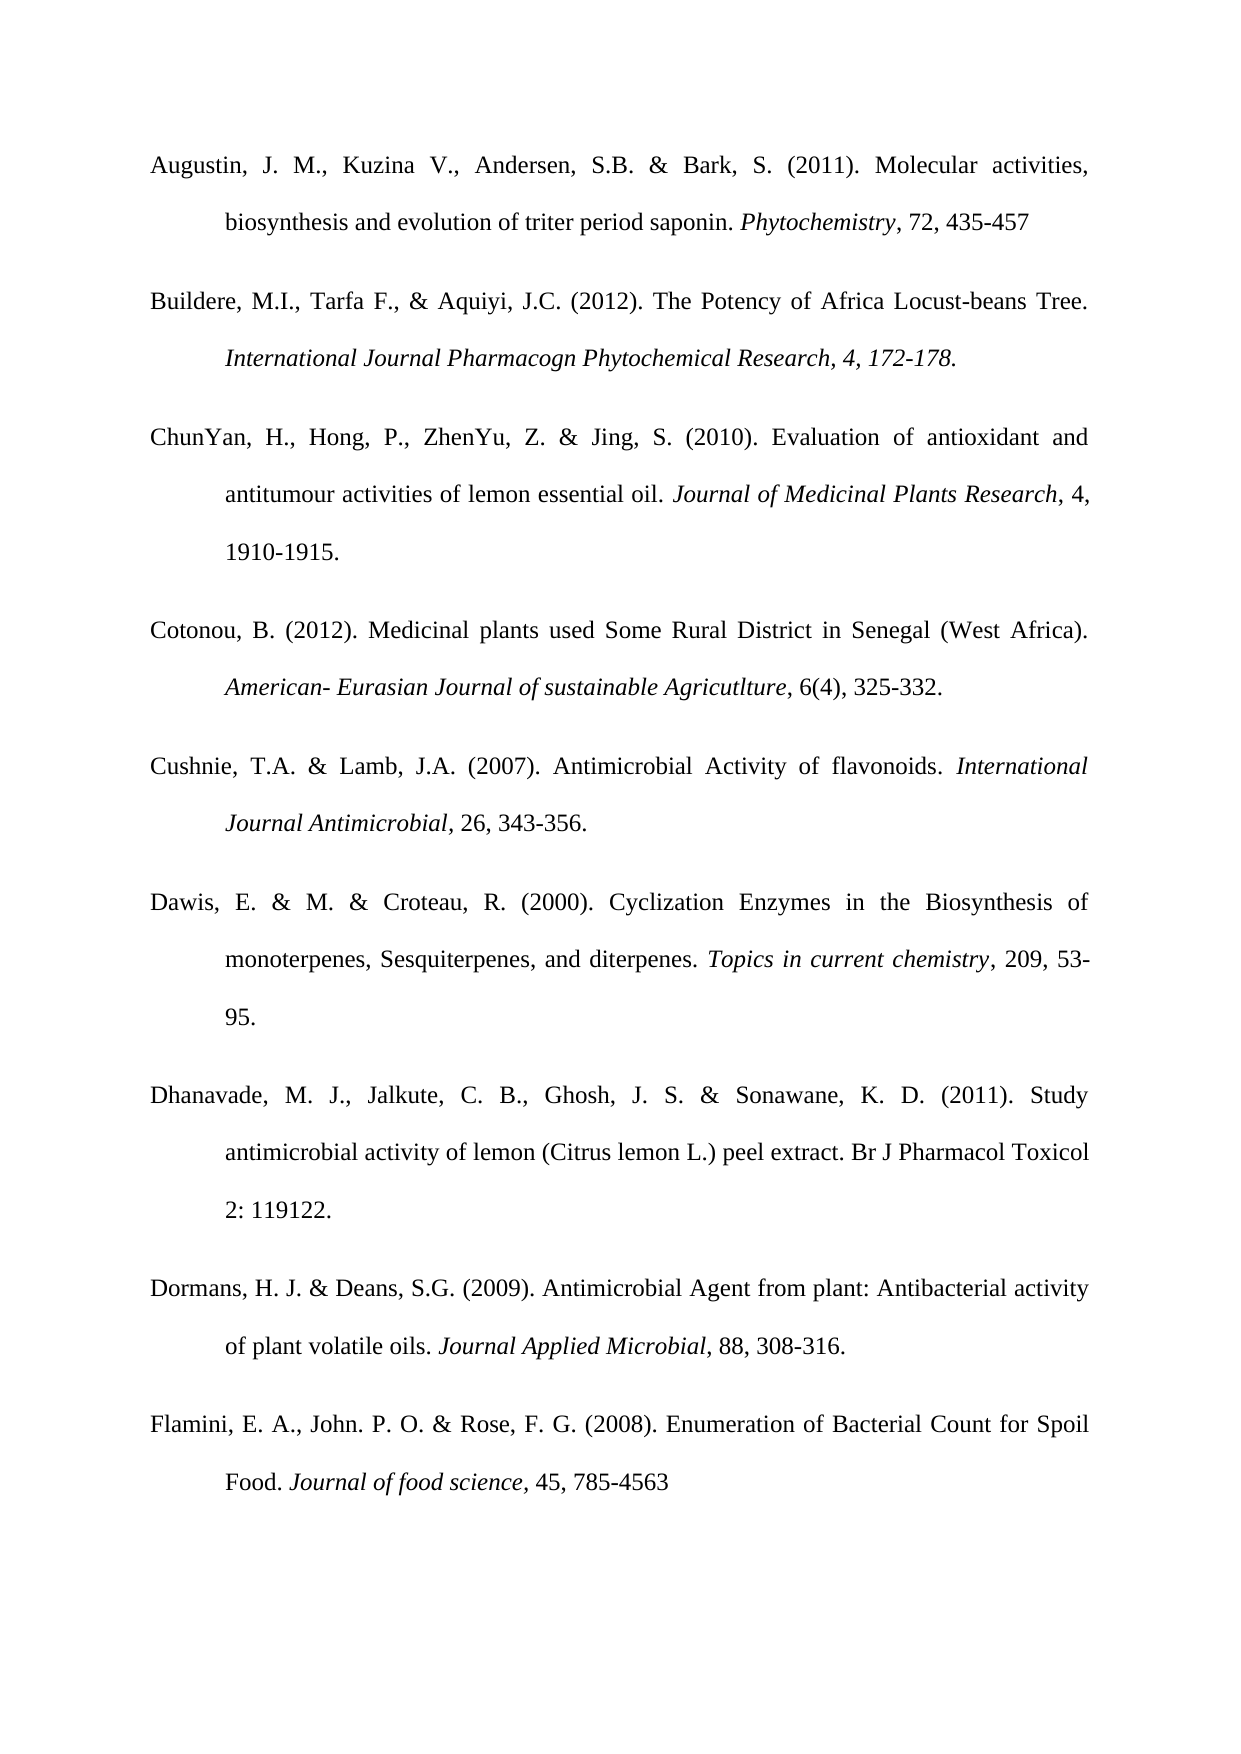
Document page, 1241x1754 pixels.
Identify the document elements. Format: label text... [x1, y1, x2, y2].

text Augustin, J. M., Kuzina V., Andersen, S.B. & Bark, S. (2011). Molecular activities, biosynthesis and evolution of triter period saponin. Phytochemistry, 72, 435-457 [150, 150, 1090, 236]
text Buildere, M.I., Tarfa F., & Aquiyi, J.C. (2012). The Potency of Africa Locust-beans Tree. International Journal Pharmacogn Phytochemical Research, 4, 172-178. [150, 286, 1090, 372]
text Flamini, E. A., John. P. O. & Rose, F. G. (2008). Enumeration of Bacterial Count for Spoil Food. Journal of food science, 45, 785-4563 [150, 1409, 1090, 1495]
text ChunYan, H., Hong, P., ZhenYu, Z. & Jing, S. (2010). Evaluation of antioxidant and antitumour activities of lemon essential oil. Journal of Medicinal Plants Research, 4, 1910-1915. [150, 422, 1090, 565]
text Cotonou, B. (2012). Medicinal plants used Some Rural District in Senegal (West Africa). American- Eurasian Journal of sustainable Agricutlture, 6(4), 325-332. [150, 615, 1090, 701]
text Dawis, E. & M. & Croteau, R. (2000). Cyclization Enzymes in the Biosynthesis of monoterpenes, Sesquiterpenes, and diterpenes. Topics in current chemistry, 209, 53-95. [150, 887, 1090, 1030]
text Dhanavade, M. J., Jalkute, C. B., Ghosh, J. S. & Sonawane, K. D. (2011). Study antimicrobial activity of lemon (Citrus lemon L.) peel extract. Br J Pharmacol Toxicol 2: 119122. [150, 1080, 1090, 1224]
text Cushnie, T.A. & Lamb, J.A. (2007). Antimicrobial Activity of flavonoids. International Journal Antimicrobial, 26, 343-356. [150, 751, 1090, 837]
text Dormans, H. J. & Deans, S.G. (2009). Antimicrobial Agent from plant: Antibacterial activity of plant volatile oils. Journal Applied Microbial, 88, 308-316. [150, 1273, 1090, 1359]
